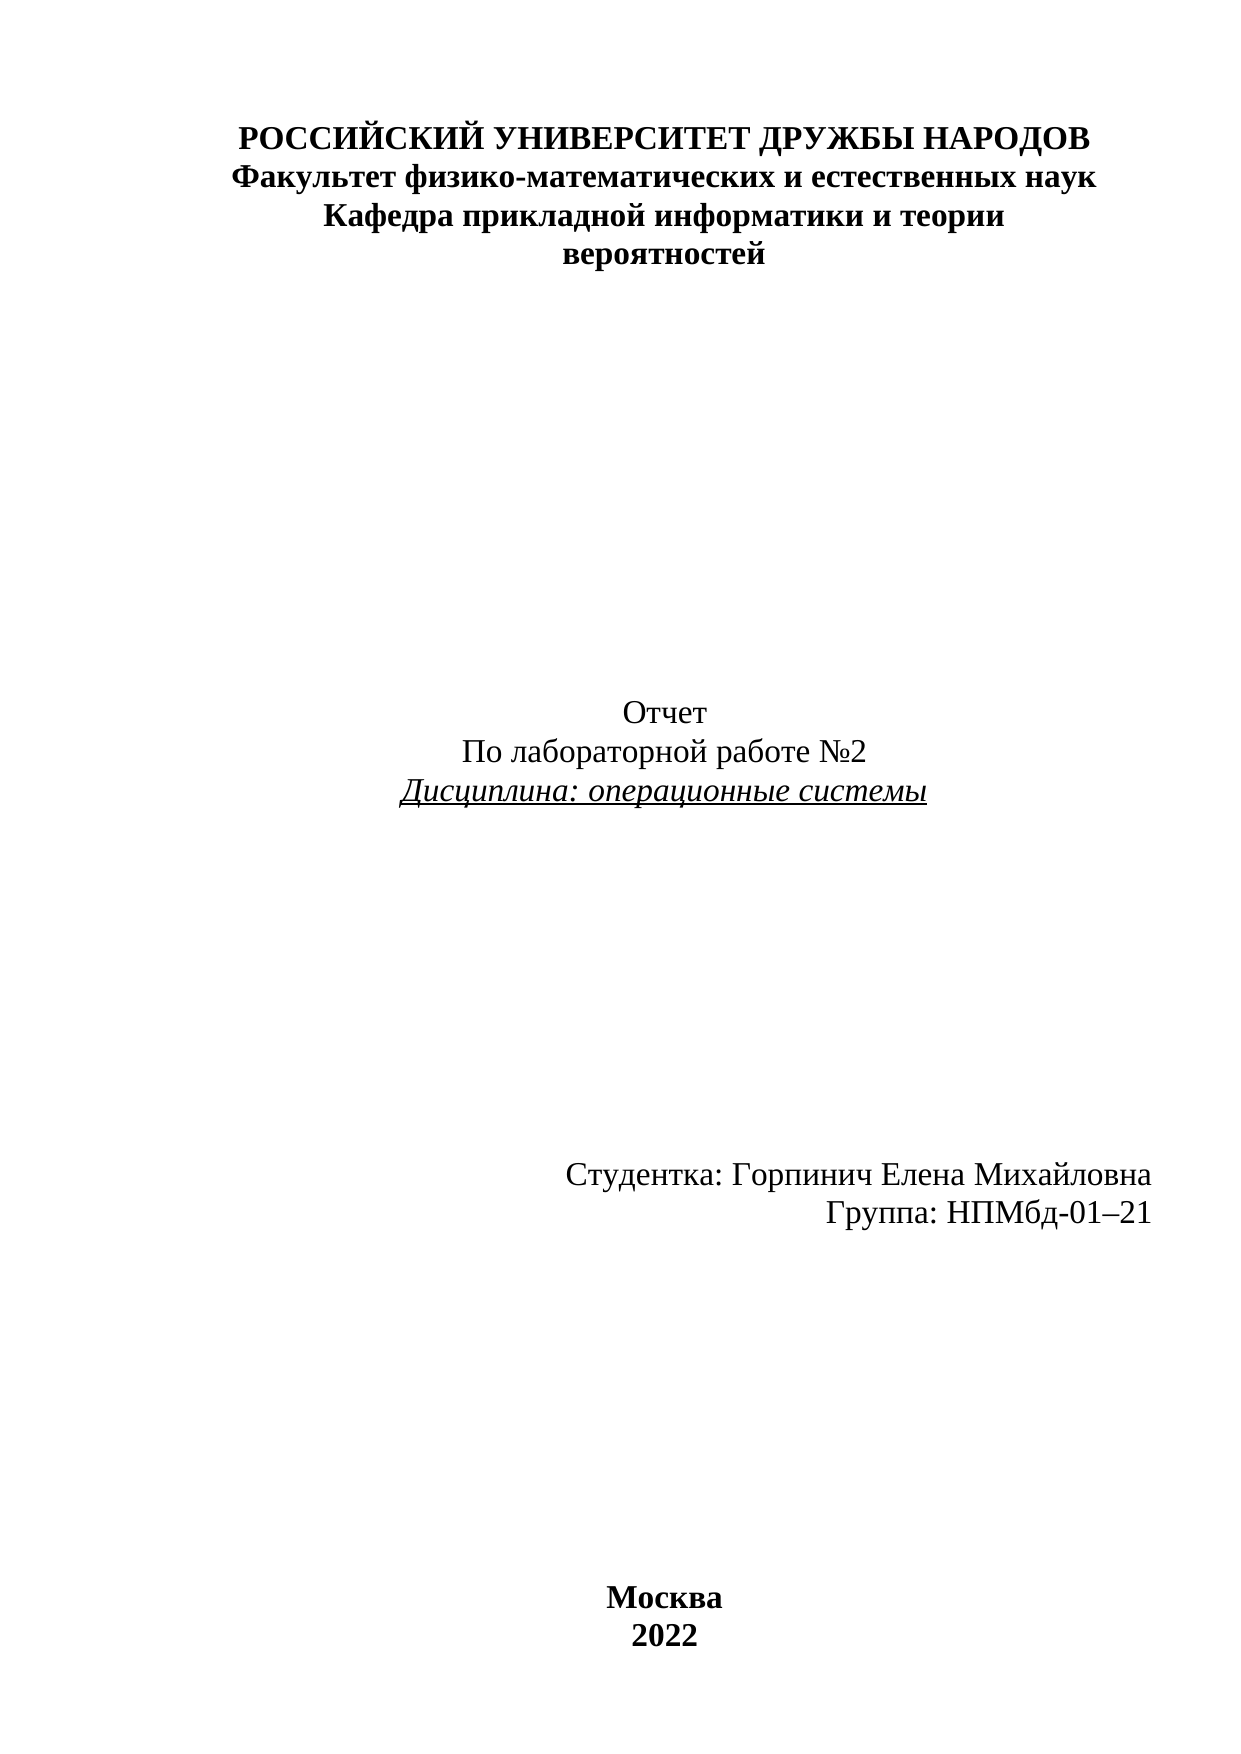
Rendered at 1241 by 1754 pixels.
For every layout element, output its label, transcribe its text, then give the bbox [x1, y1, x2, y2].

text Студентка: Горпинич Елена Михайловна [167, 1155, 1152, 1193]
text Дисциплина: операционные системы [237, 770, 1092, 808]
text По лабораторной работе №2 [237, 732, 1092, 770]
text Москва 2022 [606, 1577, 723, 1654]
text Группа: НПМбд-01–21 [167, 1193, 1152, 1231]
text РОССИЙСКИЙ УНИВЕРСИТЕТ ДРУЖБЫ НАРОДОВ [237, 118, 1091, 156]
text Отчет [237, 693, 1092, 732]
text Факультет физико-математических и естественных наук Кафедра прикладной информатики и теории вероятностей [217, 156, 1110, 271]
